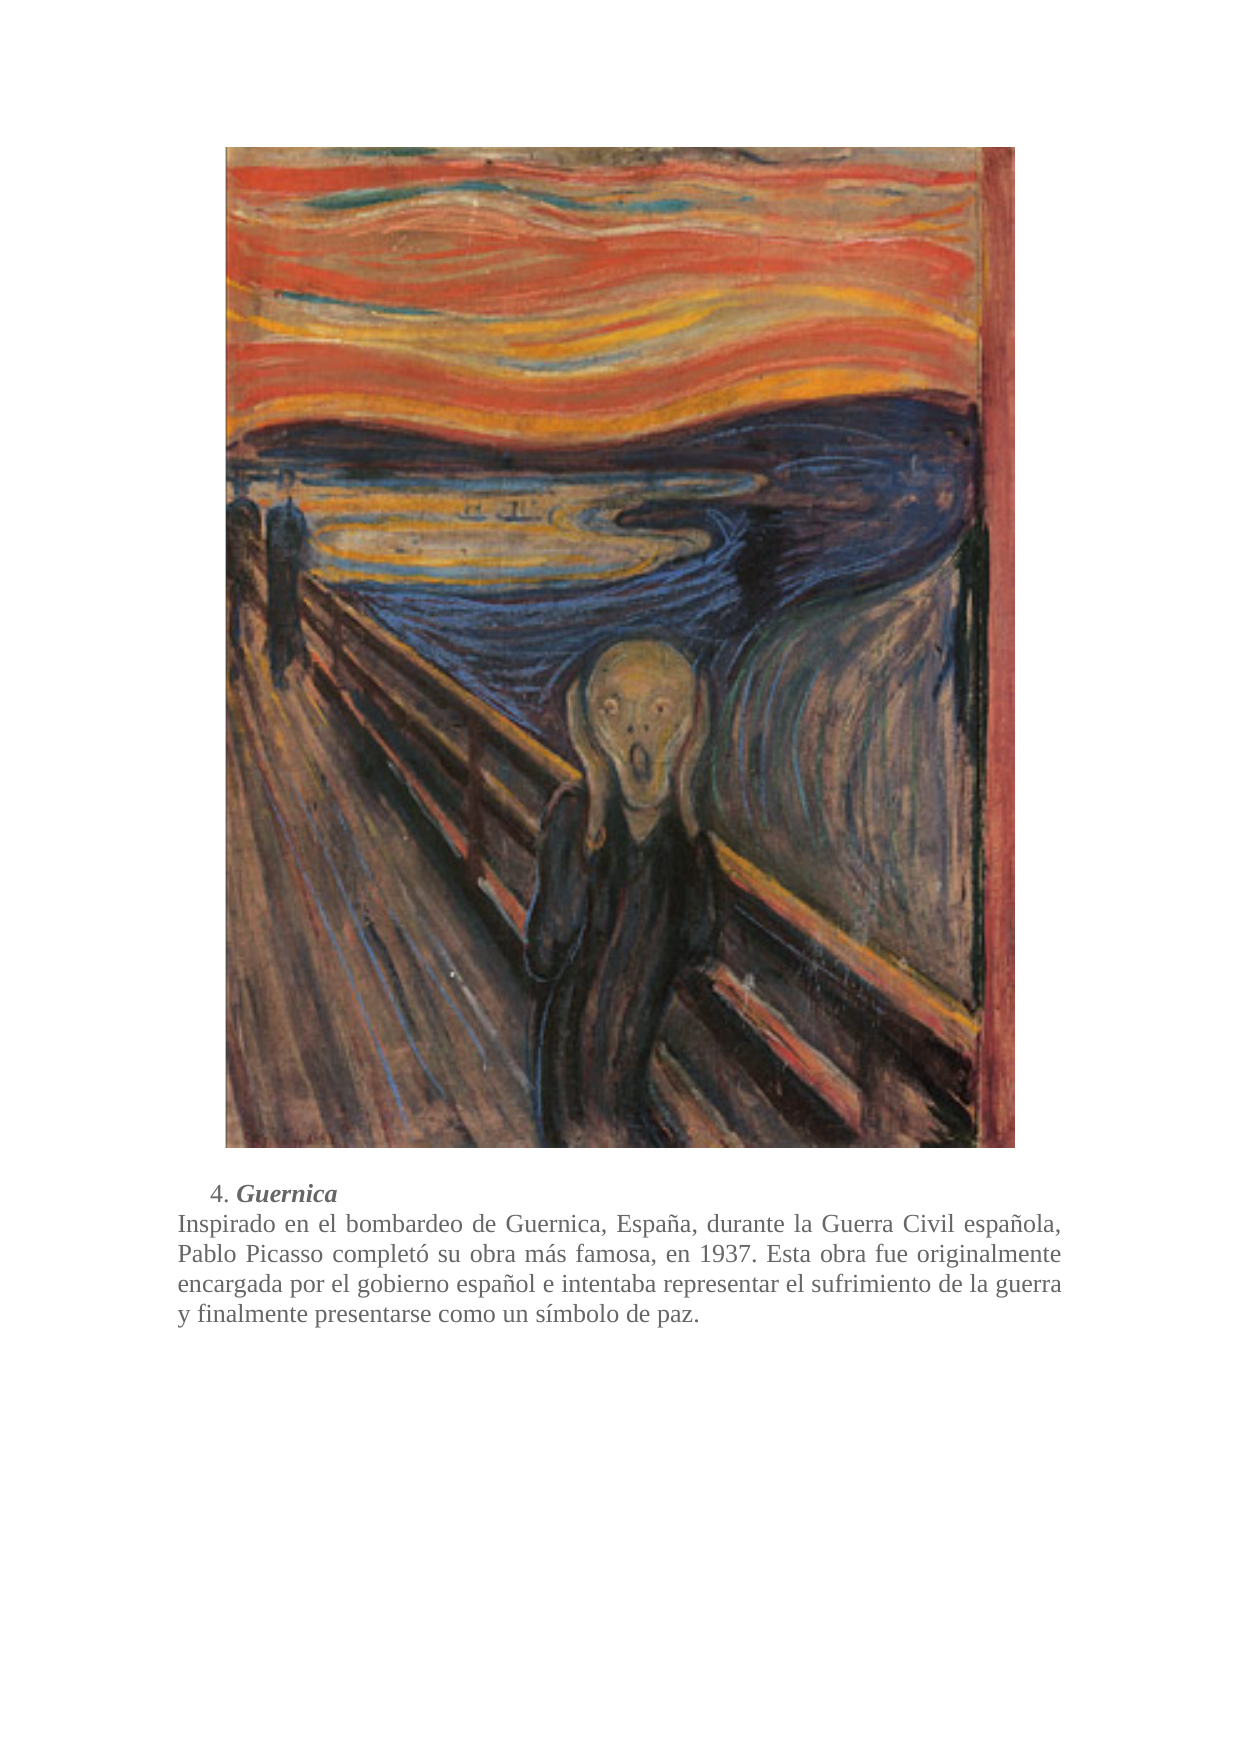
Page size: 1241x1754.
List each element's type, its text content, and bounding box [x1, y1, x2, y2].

text Inspirado en el bombardeo de Guernica, España, durante la Guerra Civil española, Pablo Picasso completó su obra más famosa, en 1937. Esta obra fue originalmente encargada por el gobierno español e intentaba representar el sufrimiento de la guerra y finalmente presentarse como un símbolo de paz. [177, 1208, 1063, 1328]
picture [225, 147, 1015, 1148]
text 4. Guernica [177, 1178, 1063, 1208]
